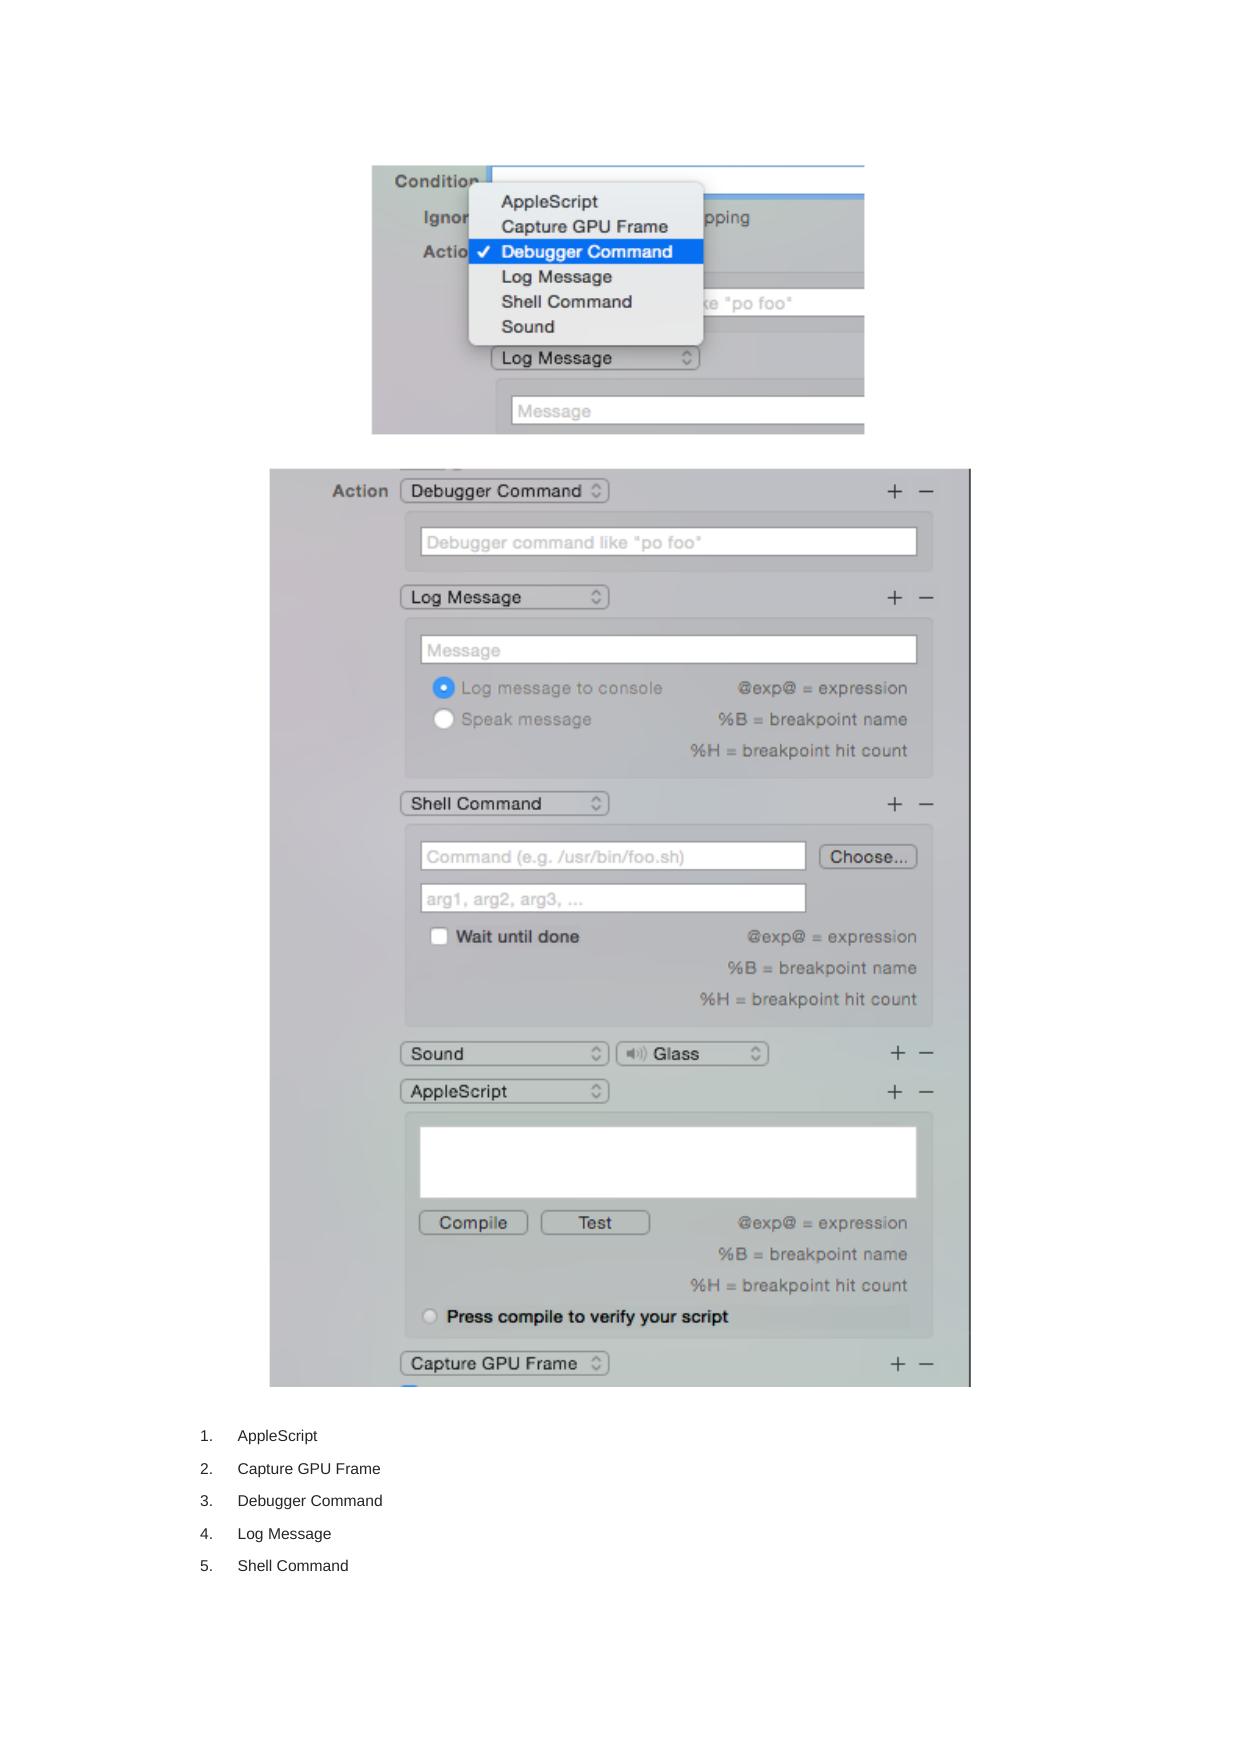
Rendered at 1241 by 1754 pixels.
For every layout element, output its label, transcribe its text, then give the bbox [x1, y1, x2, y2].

list Capture GPU Frame [200, 1452, 1053, 1485]
list Shell Command [200, 1550, 1053, 1582]
list Debugger Command [200, 1485, 1053, 1517]
list Log Message [200, 1517, 1053, 1550]
picture [269, 162, 971, 1387]
list AppleScript [200, 1420, 1053, 1452]
